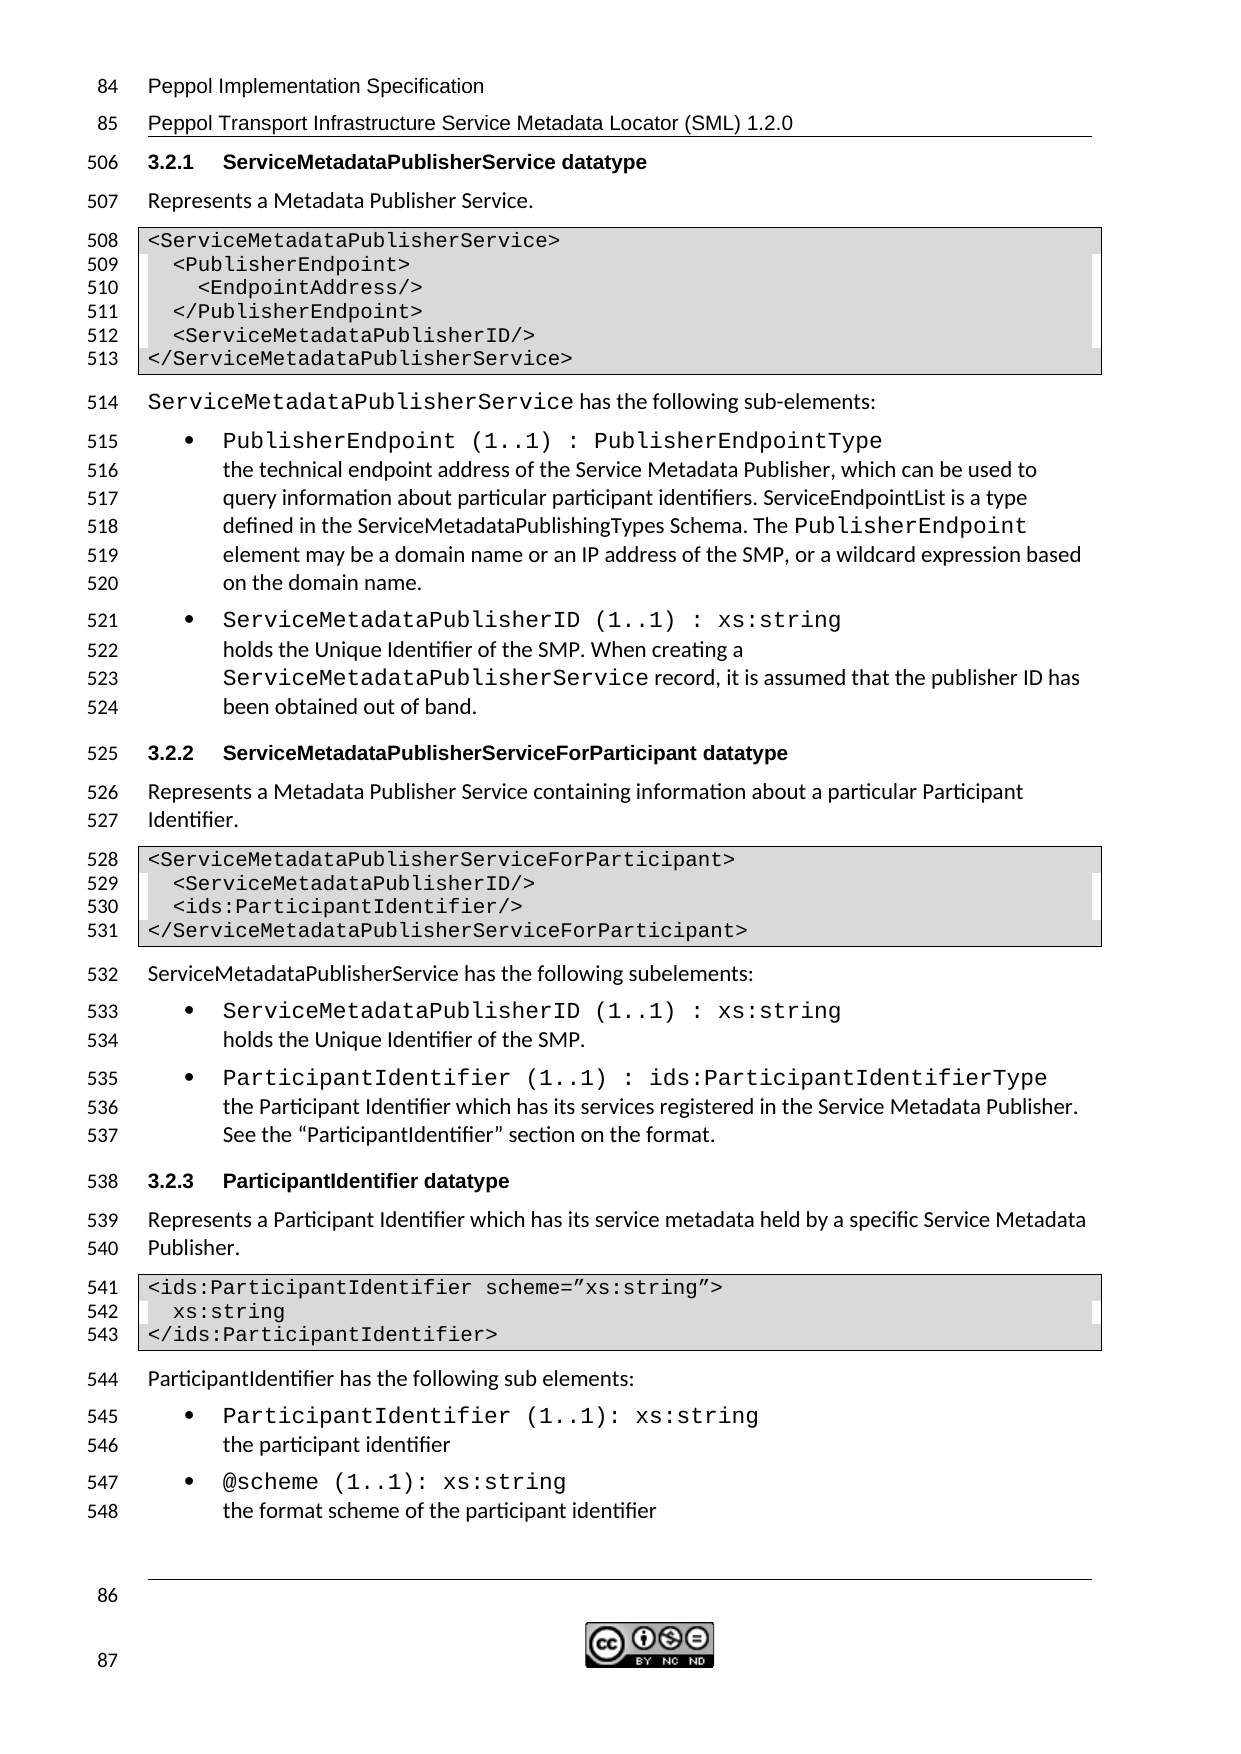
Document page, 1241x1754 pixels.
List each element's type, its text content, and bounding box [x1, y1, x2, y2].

text </ServiceMetadataPublisherServiceForParticipant> [139, 917, 1101, 946]
subtitle ServiceMetadataPublisherService datatype [148, 150, 1092, 174]
text Represents a Metadata Publisher Service containing information about a particular Participant Identifier. [148, 777, 1092, 833]
list ParticipantIdentifier (1..1): xs:string the participant identifier [185, 1404, 1092, 1458]
text ServiceMetadataPublisherService has the following subelements: [148, 959, 1092, 987]
text <ids:ParticipantIdentifier/> [148, 896, 1092, 917]
list ParticipantIdentifier (1..1) : ids:ParticipantIdentifierType the Participant Identifier which has its services registered in the Service Metadata Publisher. See the “ParticipantIdentifier” section on the format. [185, 1066, 1092, 1148]
text <ids:ParticipantIdentifier scheme=”xs:string”> [139, 1275, 1101, 1301]
text xs:string [148, 1301, 1092, 1321]
text <ServiceMetadataPublisherID/> [148, 873, 1092, 896]
list ServiceMetadataPublisherID (1..1) : xs:string holds the Unique Identifier of the SMP. When creating a ServiceMetadataPublisherService record, it is assumed that the publisher ID has been obtained out of band. [185, 609, 1092, 720]
text </ServiceMetadataPublisherService> [139, 345, 1101, 374]
text <EndpointAddress/> [148, 277, 1092, 301]
text <ServiceMetadataPublisherService> [139, 228, 1101, 254]
subtitle ServiceMetadataPublisherServiceForParticipant datatype [148, 741, 1092, 765]
text <ServiceMetadataPublisherServiceForParticipant> [139, 847, 1101, 873]
text </PublisherEndpoint> [148, 301, 1092, 324]
subtitle ParticipantIdentifier datatype [148, 1169, 1092, 1193]
text ServiceMetadataPublisherService has the following sub-elements: [148, 387, 1092, 417]
text </ids:ParticipantIdentifier> [139, 1321, 1101, 1350]
text Represents a Participant Identifier which has its service metadata held by a specific Service Metadata Publisher. [148, 1205, 1092, 1261]
text <ServiceMetadataPublisherID/> [148, 324, 1092, 345]
text Represents a Metadata Publisher Service. [148, 186, 1092, 214]
list PublisherEndpoint (1..1) : PublisherEndpointType the technical endpoint address of the Service Metadata Publisher, which can be used to query information about particular participant identifiers. ServiceEndpointList is a type defined in the ServiceMetadataPublishingTypes Schema. The PublisherEndpoint element may be a domain name or an IP address of the SMP, or a wildcard expression based on the domain name. [185, 429, 1092, 596]
text ParticipantIdentifier has the following sub elements: [148, 1364, 1092, 1392]
picture [585, 1622, 715, 1668]
list ServiceMetadataPublisherID (1..1) : xs:string holds the Unique Identifier of the SMP. [185, 1000, 1092, 1054]
list @scheme (1..1): xs:string the format scheme of the participant identifier [185, 1471, 1092, 1524]
text <PublisherEndpoint> [148, 254, 1092, 277]
